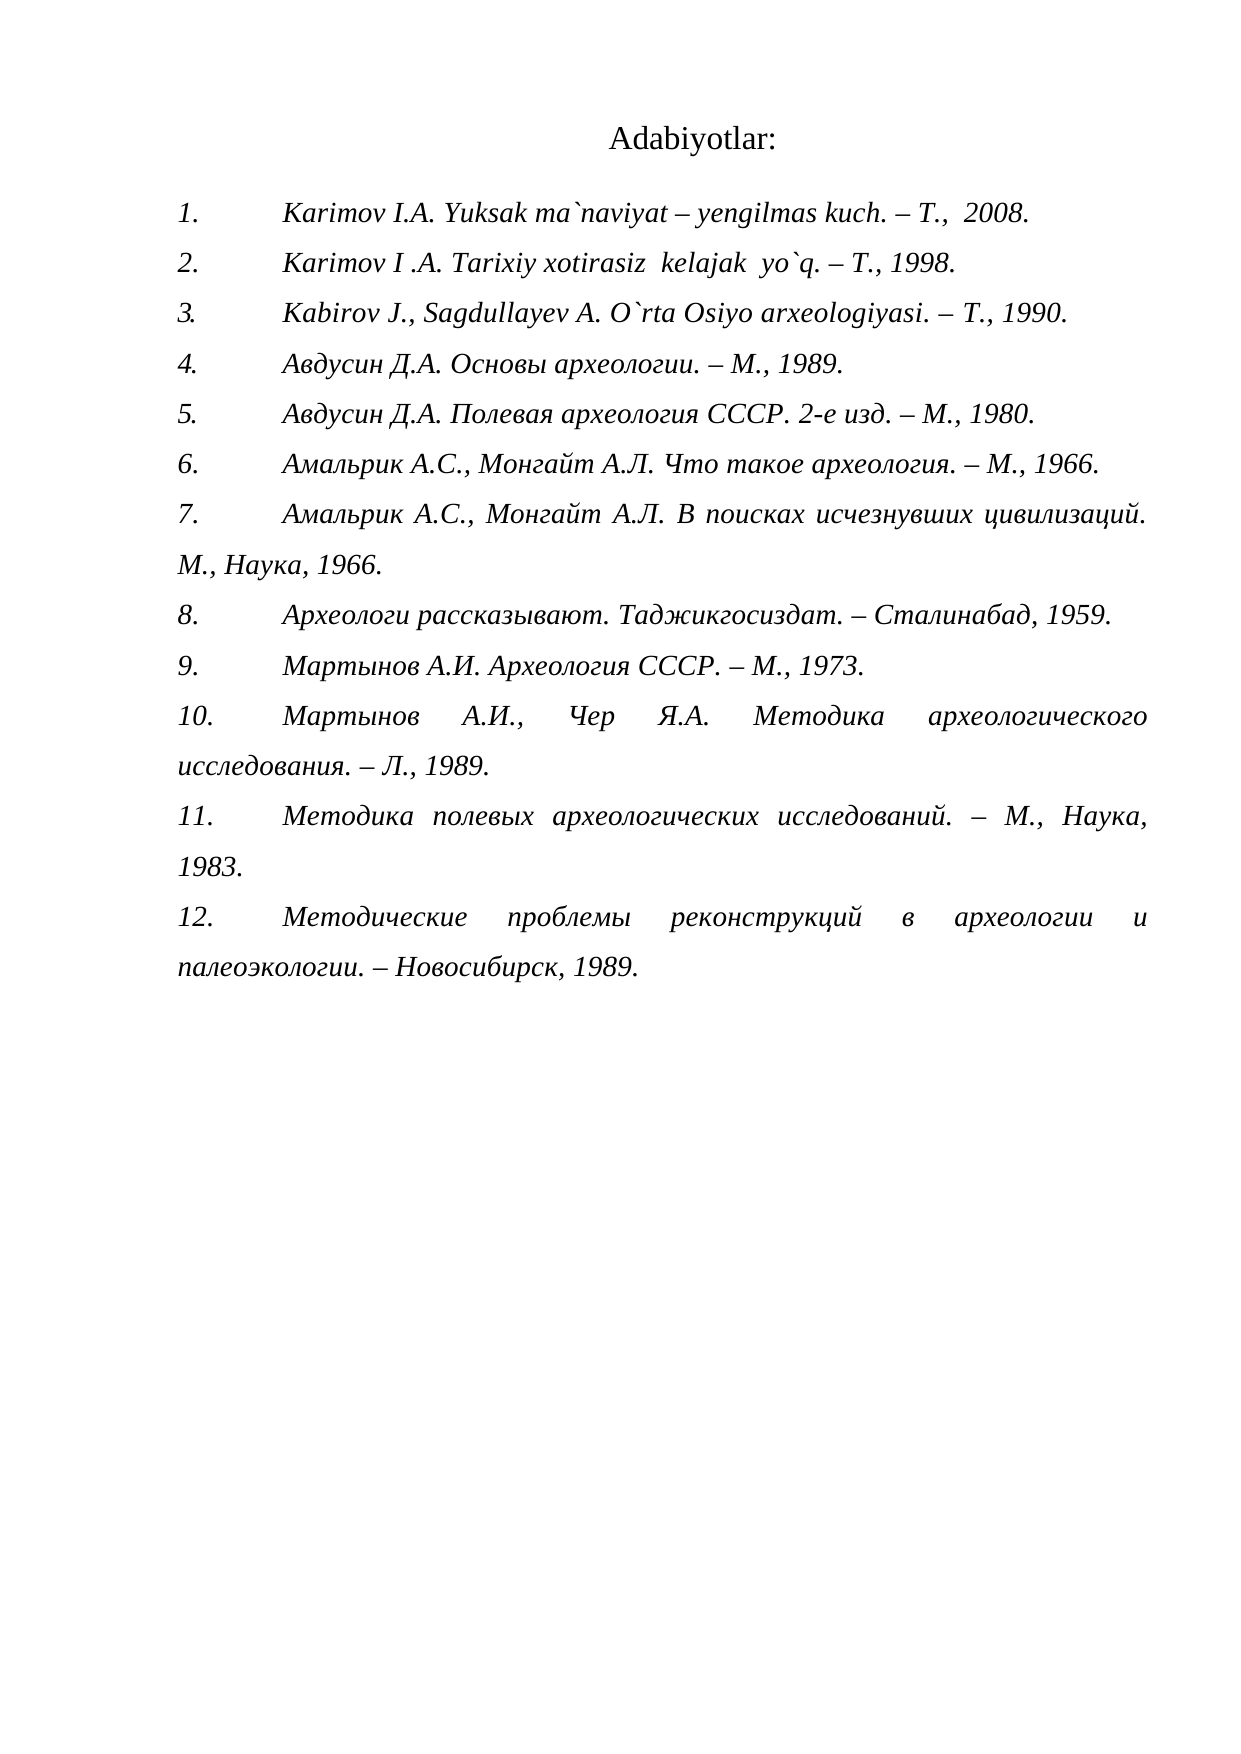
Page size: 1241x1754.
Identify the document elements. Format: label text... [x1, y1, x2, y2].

list Методические проблемы реконструкций в археологии и палеоэкологии. – Новосибирск, 1989. [177, 899, 1152, 983]
list Амальрик А.С., Монгайт А.Л. Что такое археология. – М., 1966. [177, 446, 1152, 480]
list Амальрик А.С., Монгайт А.Л. В поисках исчезнувших цивилизаций. М., Наука, 1966. [177, 497, 1152, 581]
list Археологи рассказывают. Таджикгосиздат. – Сталинабад, 1959. [177, 597, 1152, 631]
list Kabirov J., Sagdullayev A. O`rta Osiyo arxeologiyasi. – Т., 1990. [177, 295, 1152, 329]
list Авдусин Д.А. Основы археологии. – М., 1989. [177, 346, 1152, 379]
list Авдусин Д.А. Полевая археология СССР. 2-е изд. – М., 1980. [177, 396, 1152, 429]
list Методика полевых археологических исследований. – М., Наука, 1983. [177, 798, 1152, 882]
list Мартынов А.И., Чер Я.А. Методика археологического исследования. – Л., 1989. [177, 698, 1152, 782]
list Мартынов А.И. Археология СССР. – М., 1973. [177, 648, 1152, 681]
list Karimov I.A. Yuksak ma`naviyat – yengilmas kuch. – T., 2008. [177, 195, 1152, 228]
text Adabiyotlar: [177, 118, 1152, 156]
list Karimov I .A. Tarixiy xotirasiz kelajak yo`q. – T., 1998. [177, 245, 1152, 279]
